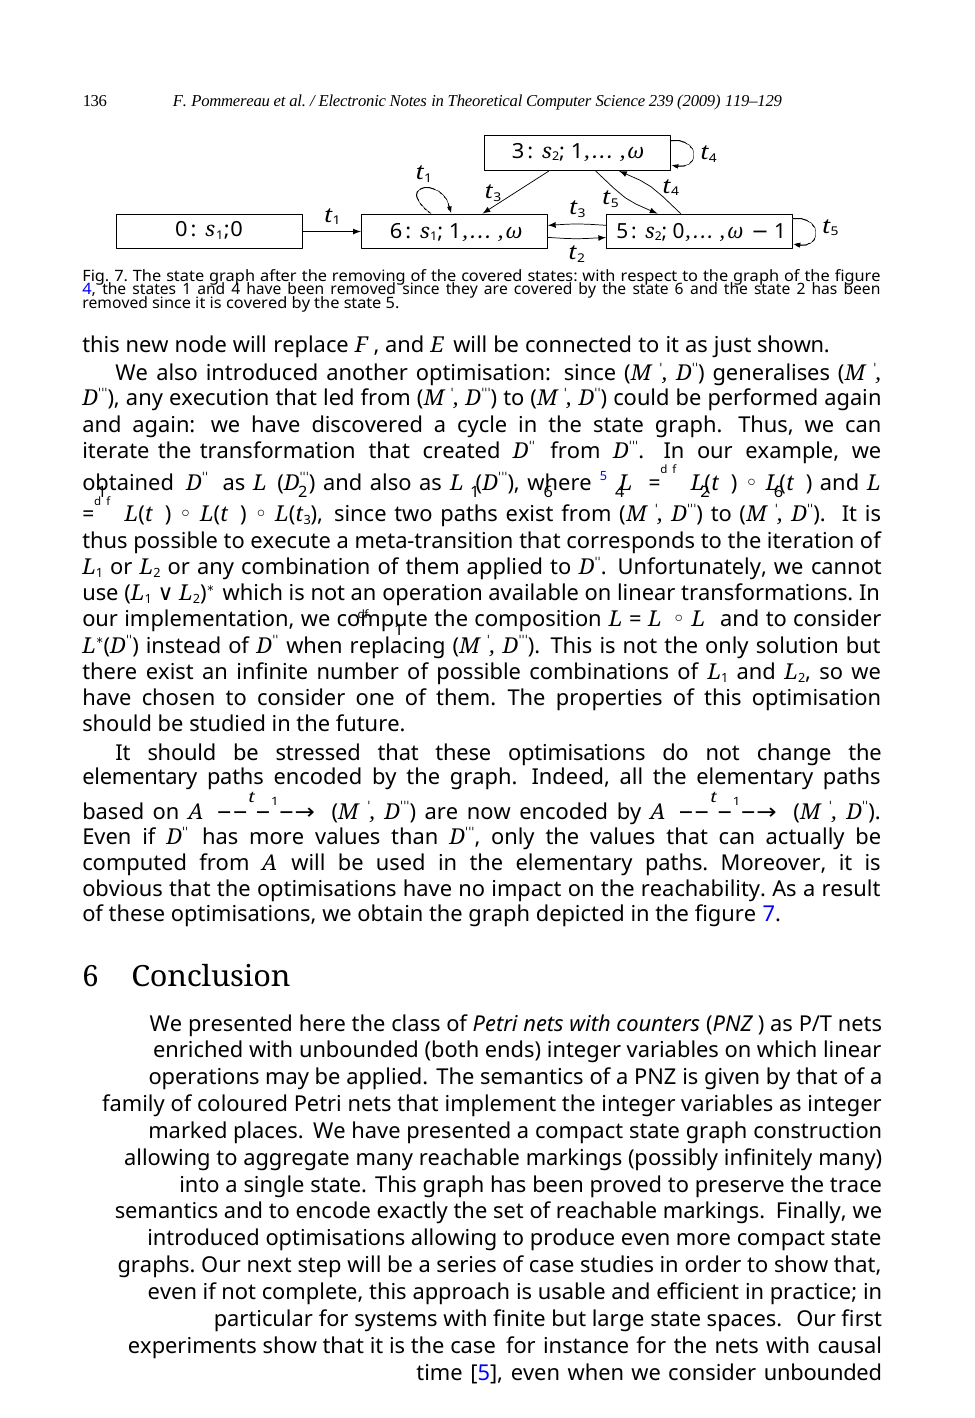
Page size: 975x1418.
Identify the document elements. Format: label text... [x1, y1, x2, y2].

text We presented here the class of Petri nets with counters (PNZ ) as P/T nets enriched with unbounded (both ends) integer variables on which linear operations may be applied. The semantics of a PNZ is given by that of a family of coloured Petri nets that implement the integer variables as integer marked places. We have presented a compact state graph construction allowing to aggregate many reachable markings (possibly infinitely many) into a single state. This graph has been proved to preserve the trace semantics and to encode exactly the set of reachable markings. Finally, we introduced optimisations allowing to produce even more compact state graphs. Our next step will be a series of case studies in order to show that, even if not complete, this approach is usable and efficient in practice; in particular for systems with finite but large state spaces. Our first experiments show that it is the case for instance for the nets with causal time [5], even when we consider unbounded [84, 1010, 882, 1386]
text t5 [761, 212, 899, 238]
picture [671, 140, 694, 169]
subtitle Conclusion [82, 956, 904, 995]
text We also introduced another optimisation: since (M ', D'') generalises (M ', D'''), any execution that led from (M ', D''') to (M ', D'') could be performed again and again: we have discovered a cycle in the state graph. Thus, we can iterate the transformation that created D'' from D'''. In our example, we obtained D'' as L (D''') and also as L (D'''), where 5 L =df L(t ) ◦ L(t ) and L =df L(t ) ◦ L(t ) ◦ L(t3), since two paths exist from (M ', D''') to (M ', D''). It is thus possible to execute a meta-transition that corresponds to the iteration of L1 or L2 or any combination of them applied to D''. Unfortunately, we cannot use (L1 ∨ L2)∗ which is not an operation available on linear transformations. In our implementation, we compute the composition L = L ◦ L and to consider L∗(D'') instead of D'' when replacing (M ', D'''). This is not the only solution but there exist an infinite number of possible combinations of L1 and L2, so we have chosen to consider one of them. The properties of this optimisation should be studied in the future. [82, 360, 882, 738]
text Fig. 7. The state graph after the removing of the covered states: with respect to the graph of the figure 4, the states 1 and 4 have been removed since they are covered by the state 6 and the state 2 has been removed since it is covered by the state 5. [82, 270, 881, 313]
text It should be stressed that these optimisations do not change the elementary paths encoded by the graph. Indeed, all the elementary paths based on A −−t−1−→ (M ', D''') are now encoded by A −−t−1−→ (M ', D''). Even if D'' has more values than D''', only the values that can actually be computed from A will be used in the elementary paths. Moreover, it is obvious that the optimisations have no impact on the reachability. As a result of these optimisations, we obtain the graph depicted in the figure 7. [82, 740, 881, 928]
text this new node will replace F , and E will be connected to it as just shown. [82, 329, 904, 359]
text t2 [254, 238, 899, 265]
picture [416, 187, 452, 214]
